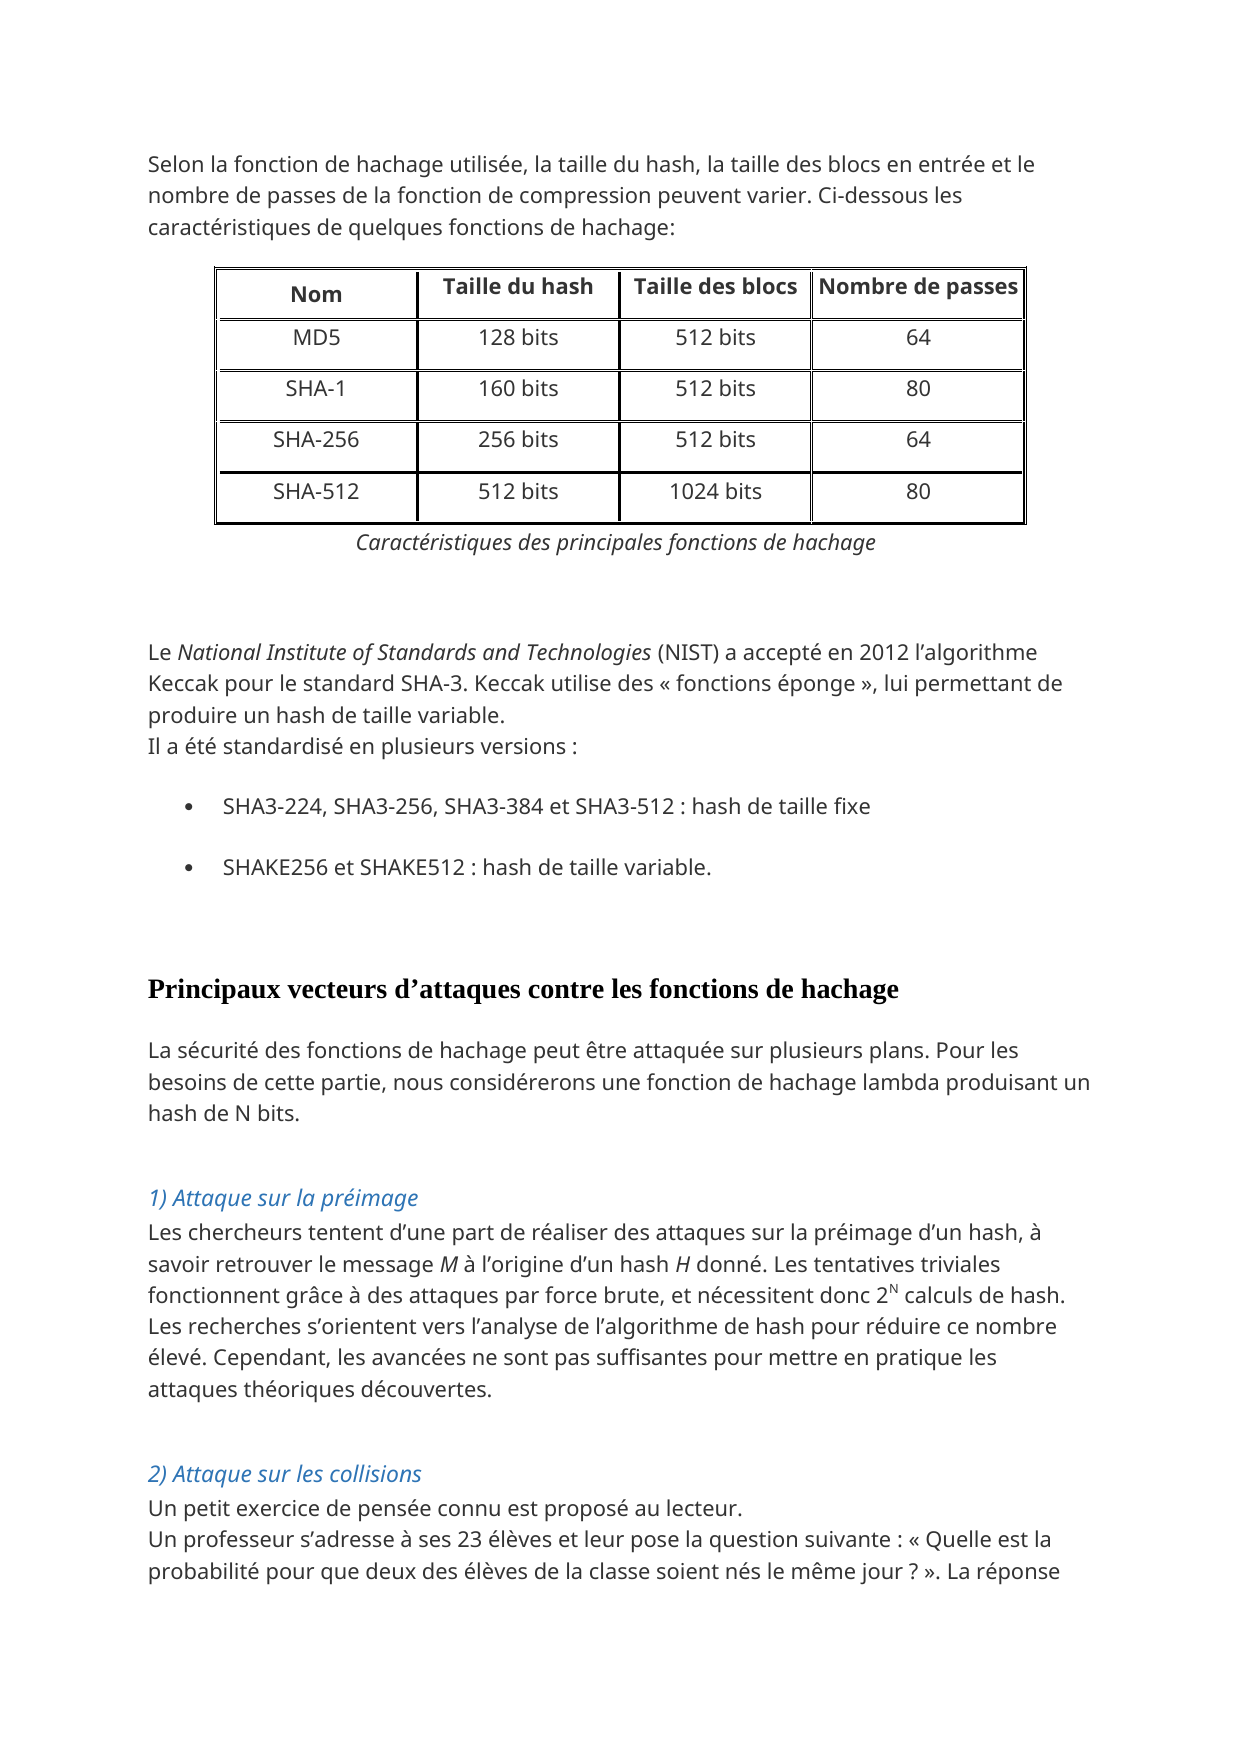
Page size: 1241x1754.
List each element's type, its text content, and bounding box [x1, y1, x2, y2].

table_cell 160 bits [419, 372, 618, 420]
list SHAKE256 et SHAKE512 : hash de taille variable. [185, 850, 1093, 882]
table_cell 1024 bits [619, 474, 812, 522]
table_header Taille des blocs [619, 270, 812, 317]
text Le National Institute of Standards and Technologies (NIST) a accepté en 2012 l’algorithme Keccak pour le standard SHA-3. Keccak utilise des « fonctions éponge », lui permettant de produire un hash de taille variable. Il a été standardisé en plusieurs versions : [148, 573, 1093, 761]
table_cell SHA-1 [215, 369, 417, 420]
table_cell 512 bits [621, 423, 810, 471]
table_cell 512 bits [417, 474, 619, 522]
text Caractéristiques des principales fonctions de hachage [148, 525, 1093, 557]
table_cell 128 bits [419, 321, 618, 369]
table_header Taille du hash [417, 270, 619, 317]
subtitle 1) Attaque sur la préimage [148, 1182, 1093, 1213]
text Les chercheurs tentent d’une part de réaliser des attaques sur la préimage d’un hash, à savoir retrouver le message M à l’origine d’un hash H donné. Les tentatives triviales fonctionnent grâce à des attaques par force brute, et nécessitent donc 2N calculs de hash. Les recherches s’orientent vers l’analyse de l’algorithme de hash pour réduire ce nombre élevé. Cependant, les avancées ne sont pas suffisantes pour mettre en pratique les attaques théoriques découvertes. [148, 1216, 1093, 1403]
table_cell MD5 [217, 318, 416, 369]
table_cell 64 [813, 318, 1024, 369]
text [148, 1492, 1093, 1586]
table_cell 80 [812, 369, 1025, 420]
list SHA3-224, SHA3-256, SHA3-384 et SHA3-512 : hash de taille fixe [185, 790, 1093, 821]
text Selon la fonction de hachage utilisée, la taille du hash, la taille des blocs en entrée et le nombre de passes de la fonction de compression peuvent varier. Ci-dessous les caractéristiques de quelques fonctions de hachage: [148, 148, 1093, 241]
table_cell SHA-256 [215, 420, 417, 471]
table_header Nom [217, 270, 417, 317]
table_header Nombre de passes [812, 270, 1023, 317]
table_cell 80 [812, 471, 1023, 522]
subtitle Principaux vecteurs d’attaques contre les fonctions de hachage [148, 972, 1093, 1005]
table_cell 256 bits [419, 423, 618, 471]
subtitle 2) Attaque sur les collisions [148, 1458, 1093, 1489]
table_cell SHA-512 [217, 471, 417, 522]
table_cell 64 [812, 420, 1025, 471]
text La sécurité des fonctions de hachage peut être attaquée sur plusieurs plans. Pour les besoins de cette partie, nous considérerons une fonction de hachage lambda produisant un hash de N bits. [148, 1034, 1093, 1128]
table_cell 512 bits [621, 321, 810, 369]
table_cell 512 bits [621, 372, 810, 420]
